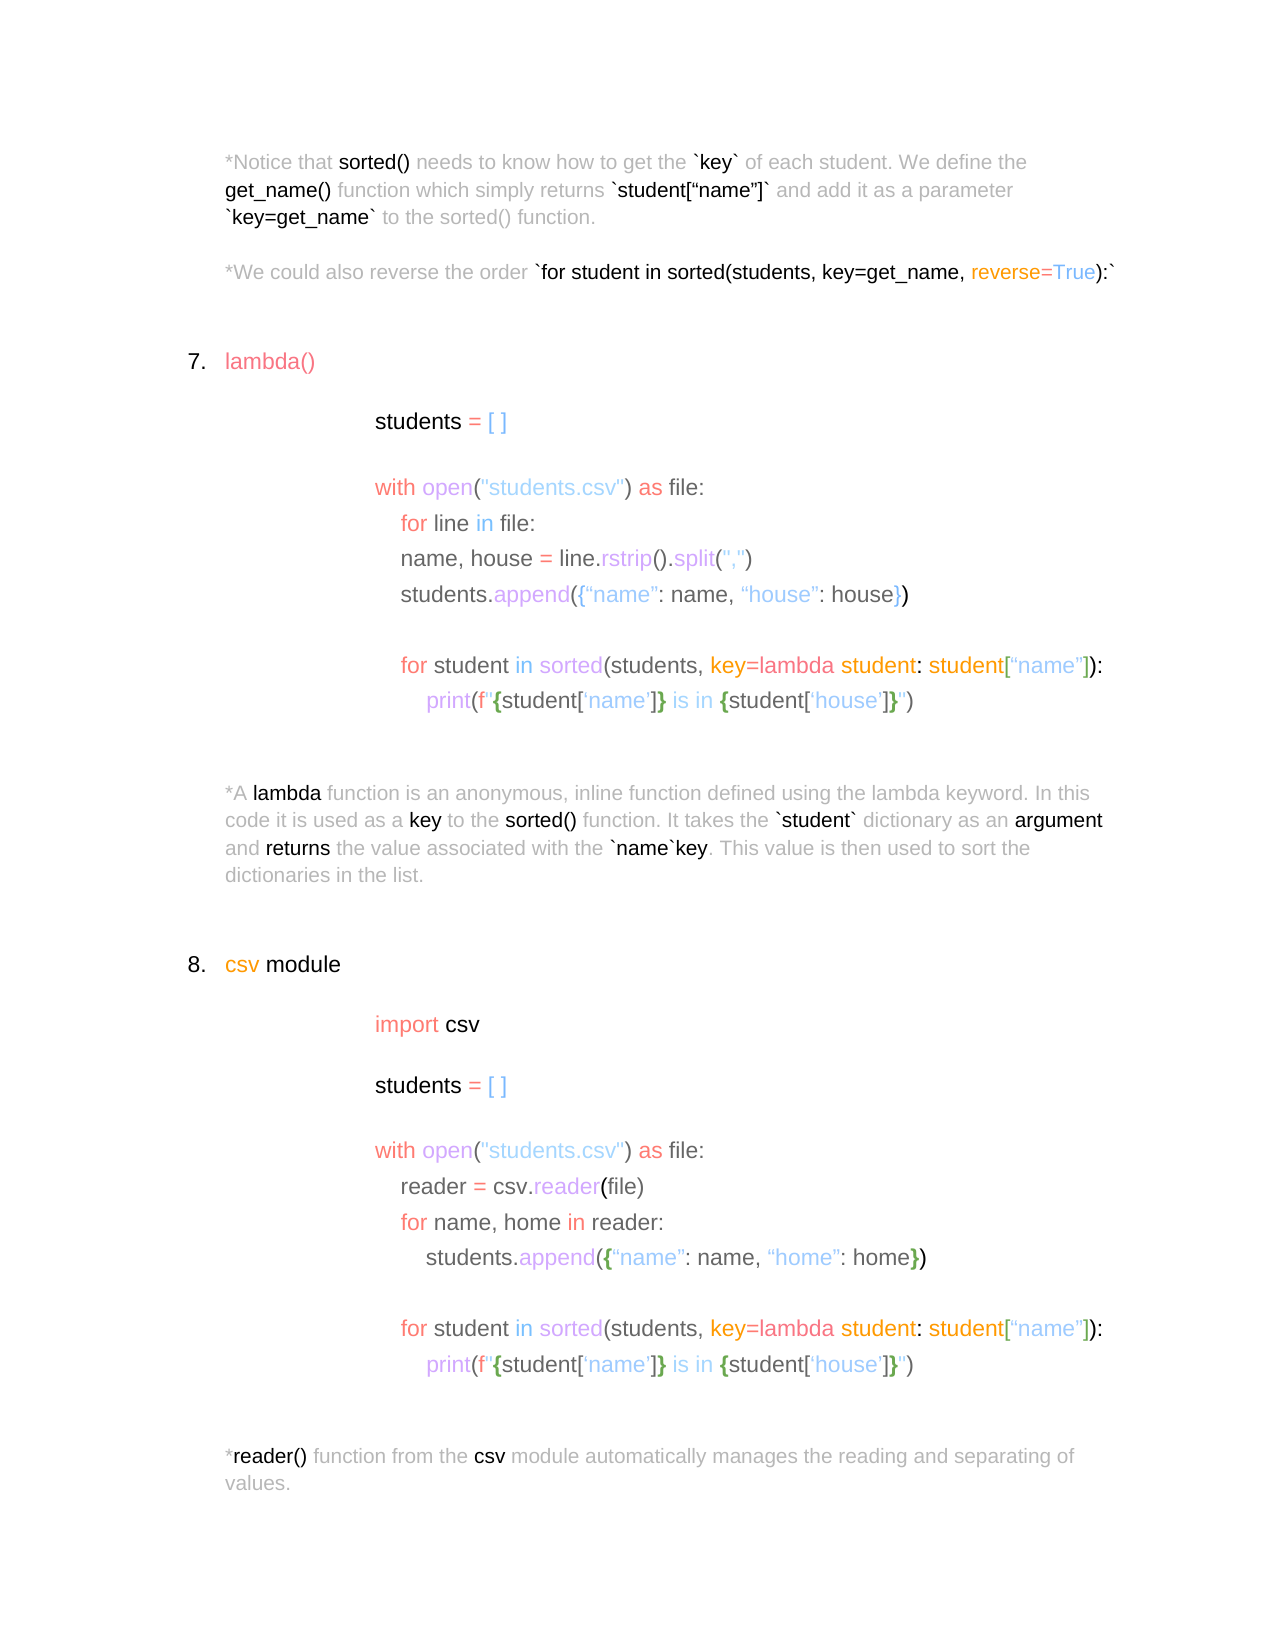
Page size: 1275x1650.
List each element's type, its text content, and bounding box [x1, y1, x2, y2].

text for line in file: [300, 509, 1125, 536]
text for name, home in reader: [300, 1208, 1125, 1235]
text for student in sorted(students, key=lambda student: student[“name”]): [150, 652, 1125, 678]
text students.append({“name”: name, “house”: house}) [300, 581, 1125, 607]
text *A lambda function is an anonymous, inline function defined using the lambda keyword. In this code it is used as a key to the sorted() function. It takes the `student` dictionary as an argument and returns the value associated with the `name`key. This value is then used to sort the dictionaries in the list. [225, 780, 1125, 887]
text with open("students.csv") as file: [300, 1137, 1125, 1164]
text print(f"{student[‘name’]} is in {student[‘house’]}") [300, 687, 1125, 713]
text *Notice that sorted() needs to know how to get the `key` of each student. We define the get_name() function which simply returns `student[“name”]` and add it as a parameter `key=get_name` to the sorted() function. [225, 150, 1125, 229]
text *reader() function from the csv module automatically manages the reading and separating of values. [225, 1444, 1125, 1495]
list lambda() [187, 348, 1125, 374]
text name, house = line.rstrip().split(",") [300, 545, 1125, 571]
list csv module [187, 951, 1125, 977]
text print(f"{student[‘name’]} is in {student[‘house’]}") [300, 1351, 1125, 1377]
text *We could also reverse the order `for student in sorted(students, key=get_name, reverse=True):` [225, 260, 1125, 284]
text students.append({“name”: name, “home”: home}) [300, 1244, 1125, 1270]
text students = [ ] [150, 408, 1125, 435]
text for student in sorted(students, key=lambda student: student[“name”]): [150, 1315, 1125, 1341]
text reader = csv.reader(file) [300, 1173, 1125, 1199]
text import csv [150, 1011, 1125, 1038]
text with open("students.csv") as file: [300, 474, 1125, 500]
text students = [ ] [300, 1072, 1125, 1098]
